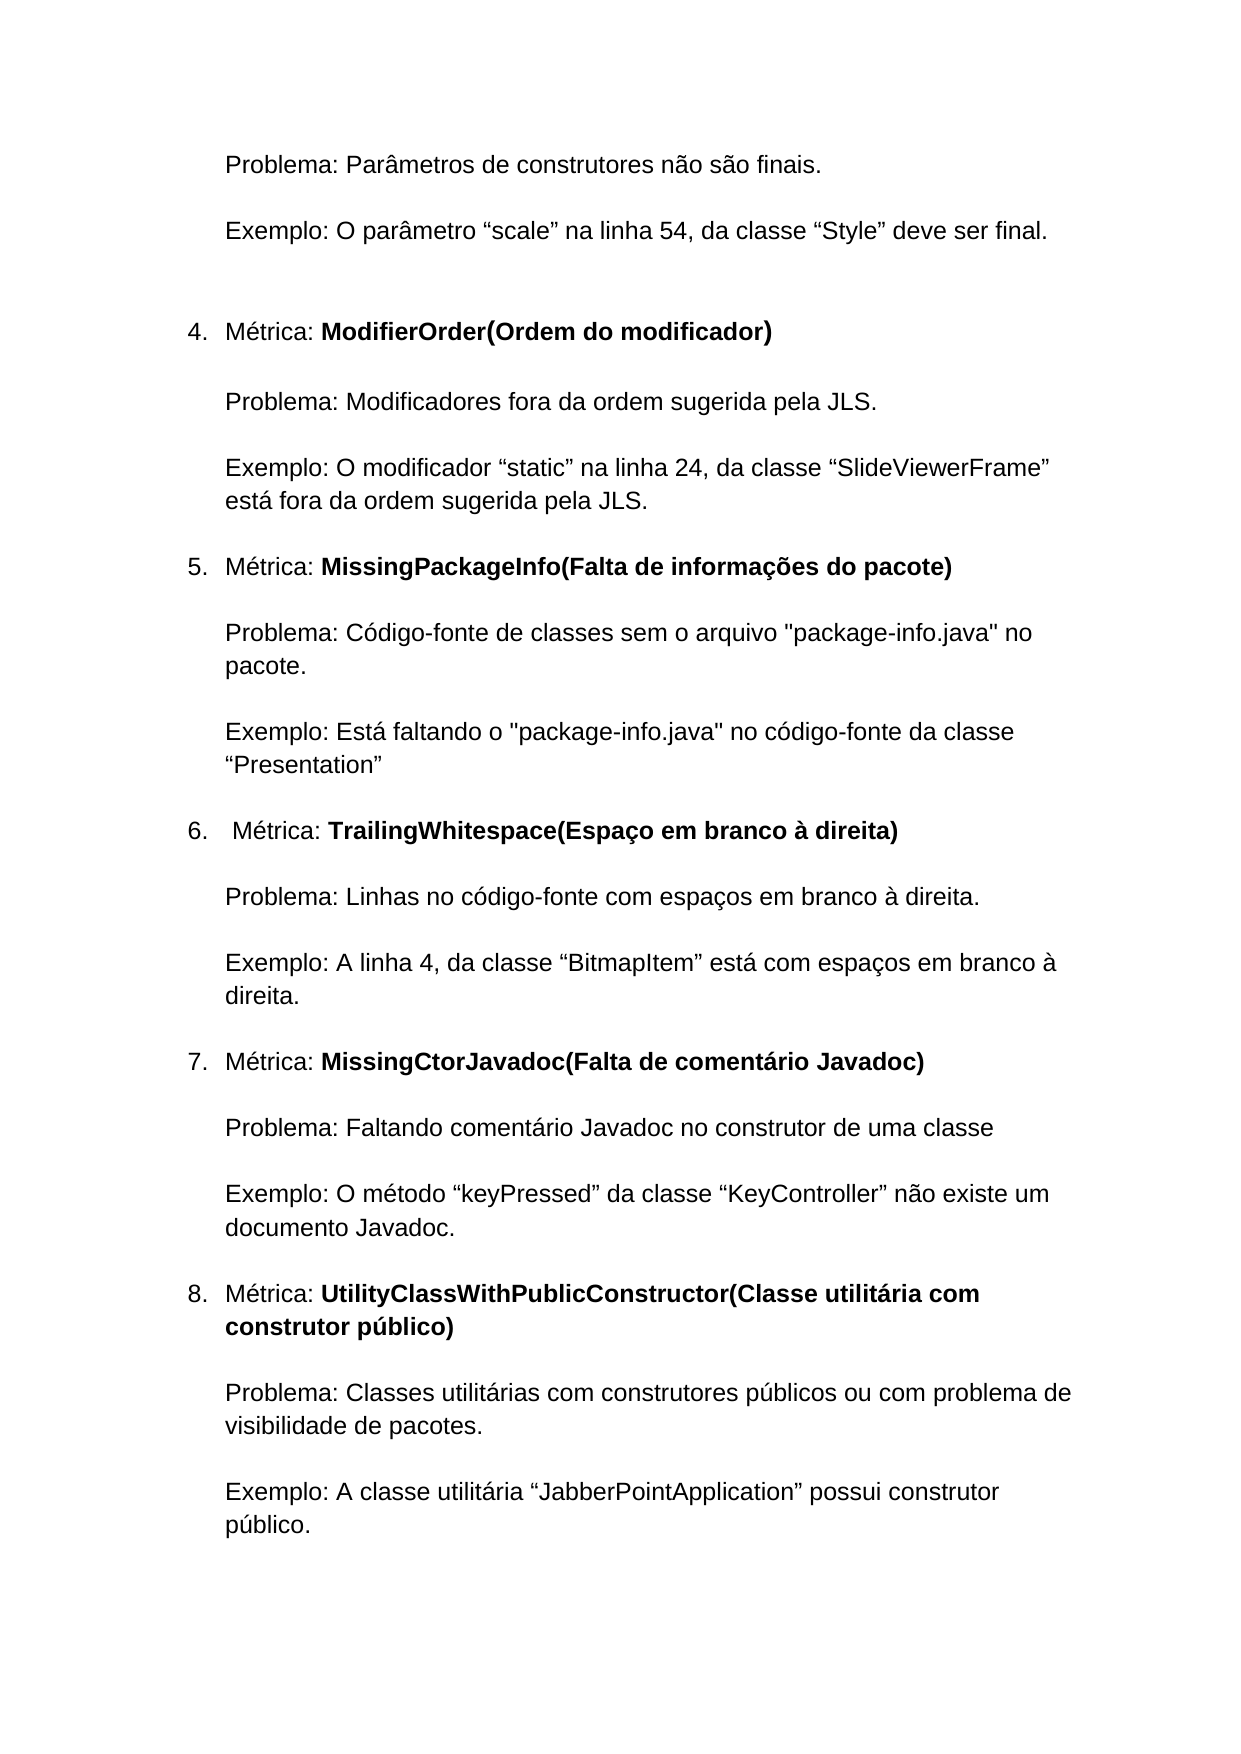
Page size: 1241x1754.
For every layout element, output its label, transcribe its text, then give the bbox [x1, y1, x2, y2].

list Métrica: MissingCtorJavadoc(Falta de comentário Javadoc) [187, 1047, 1090, 1076]
list Métrica: UtilityClassWithPublicConstructor(Classe utilitária com construtor público) [187, 1278, 1090, 1340]
text Exemplo: Está faltando o "package-info.java" no código-fonte da classe “Presentation” [225, 717, 1090, 779]
text Exemplo: O método “keyPressed” da classe “KeyController” não existe um documento Javadoc. [225, 1179, 1090, 1241]
text Problema: Faltando comentário Javadoc no construtor de uma classe [150, 1113, 1090, 1142]
text Exemplo: A linha 4, da classe “BitmapItem” está com espaços em branco à direita. [225, 948, 1090, 1010]
text Problema: Modificadores fora da ordem sugerida pela JLS. [225, 387, 1090, 416]
text Exemplo: A classe utilitária “JabberPointApplication” possui construtor público. [225, 1477, 1090, 1538]
text Problema: Código-fonte de classes sem o arquivo "package-info.java" no pacote. [225, 618, 1090, 680]
text Problema: Classes utilitárias com construtores públicos ou com problema de visibilidade de pacotes. [225, 1378, 1090, 1439]
text Problema: Linhas no código-fonte com espaços em branco à direita. [225, 882, 1090, 911]
list Métrica: ModifierOrder(Ordem do modificador) [187, 315, 1090, 346]
text Problema: Parâmetros de construtores não são finais. [225, 150, 1090, 179]
text Exemplo: O parâmetro “scale” na linha 54, da classe “Style” deve ser final. [225, 216, 1090, 245]
text Exemplo: O modificador “static” na linha 24, da classe “SlideViewerFrame” está fora da ordem sugerida pela JLS. [225, 453, 1090, 515]
list Métrica: MissingPackageInfo(Falta de informações do pacote) [187, 552, 1090, 581]
list Métrica: TrailingWhitespace(Espaço em branco à direita) [187, 816, 1090, 845]
